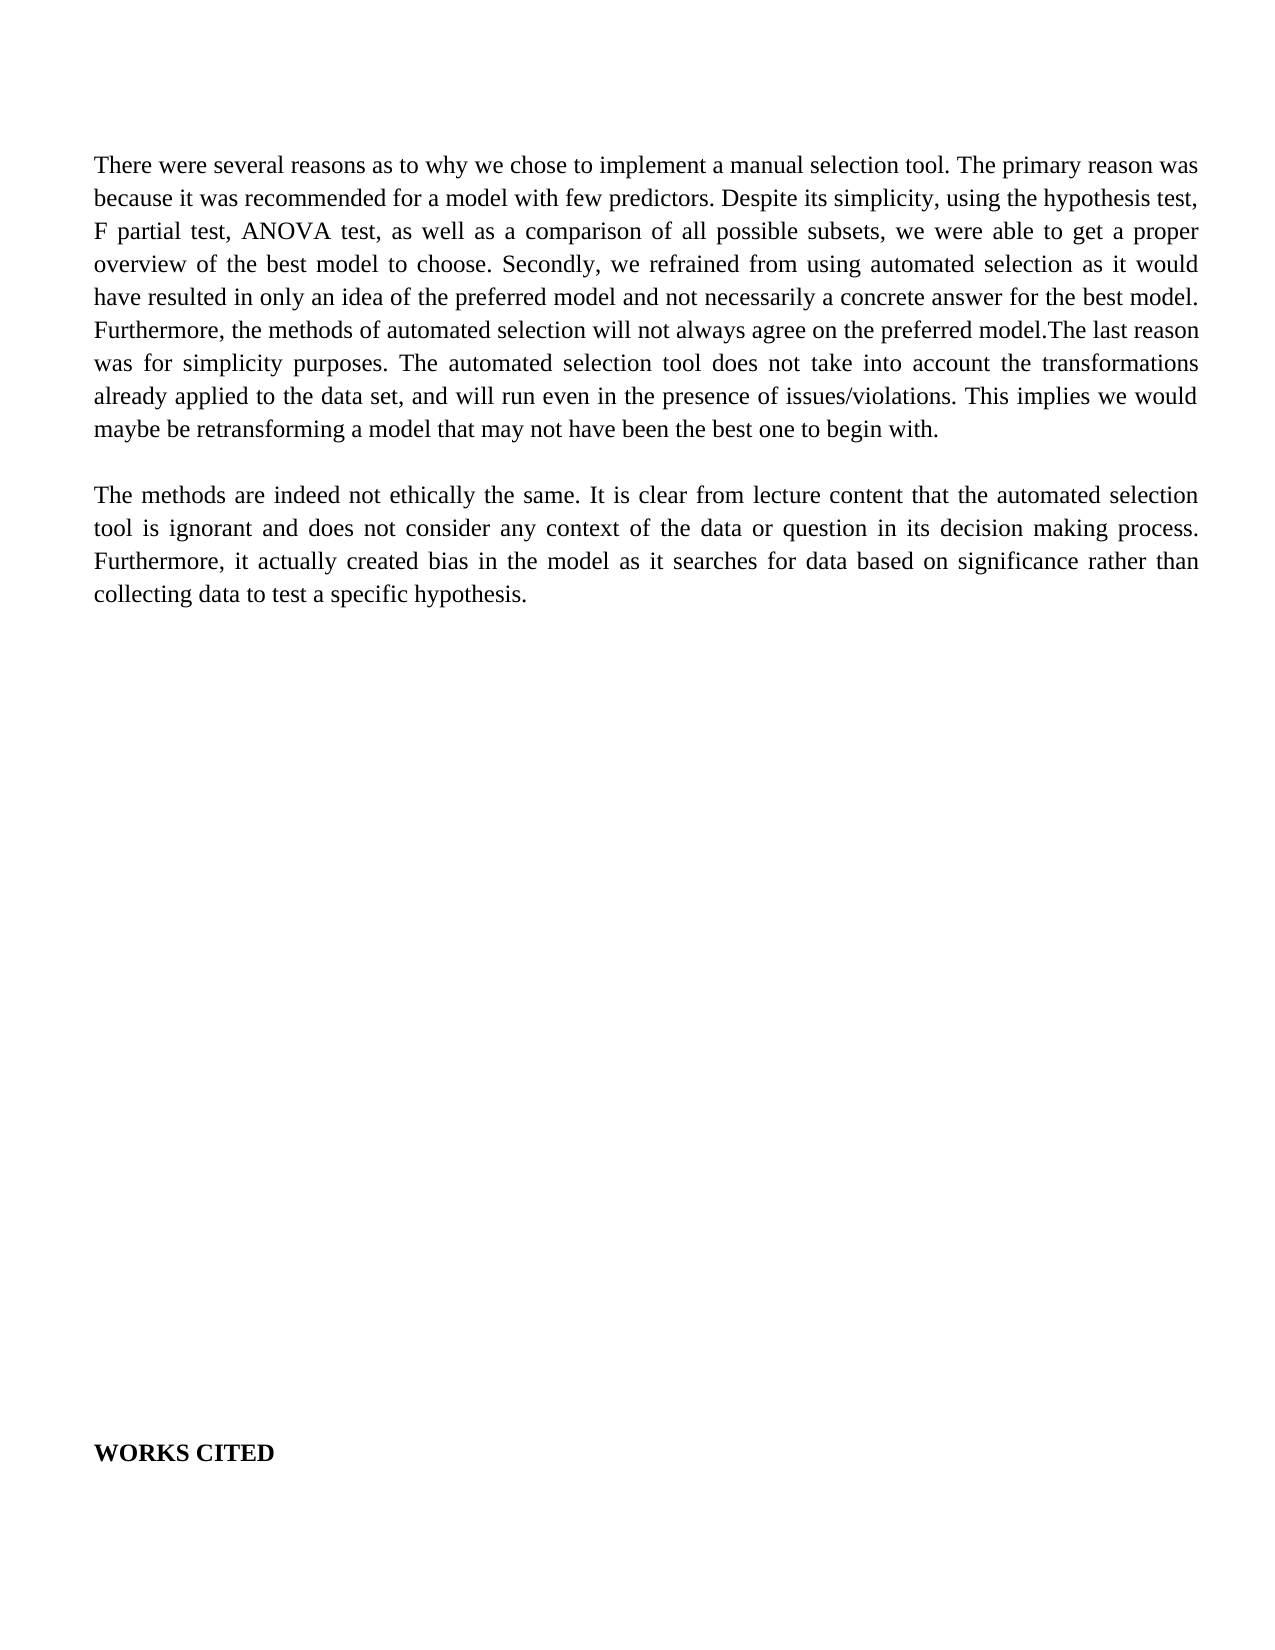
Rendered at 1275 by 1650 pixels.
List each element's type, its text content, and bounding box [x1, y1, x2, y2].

text The methods are indeed not ethically the same. It is clear from lecture content that the automated selection tool is ignorant and does not consider any context of the data or question in its decision making process. Furthermore, it actually created bias in the model as it searches for data based on significance rather than collecting data to test a specific hypothesis. [94, 480, 1200, 608]
text There were several reasons as to why we chose to implement a manual selection tool. The primary reason was because it was recommended for a model with few predictors. Despite its simplicity, using the hypothesis test, F partial test, ANOVA test, as well as a comparison of all possible subsets, we were able to get a proper overview of the best model to choose. Secondly, we refrained from using automated selection as it would have resulted in only an idea of the preferred model and not necessarily a concrete answer for the best model. Furthermore, the methods of automated selection will not always agree on the preferred model.The last reason was for simplicity purposes. The automated selection tool does not take into account the transformations already applied to the data set, and will run even in the presence of issues/violations. This implies we would maybe be retransforming a model that may not have been the best one to begin with. [94, 150, 1200, 443]
text WORKS CITED [94, 1438, 1200, 1467]
